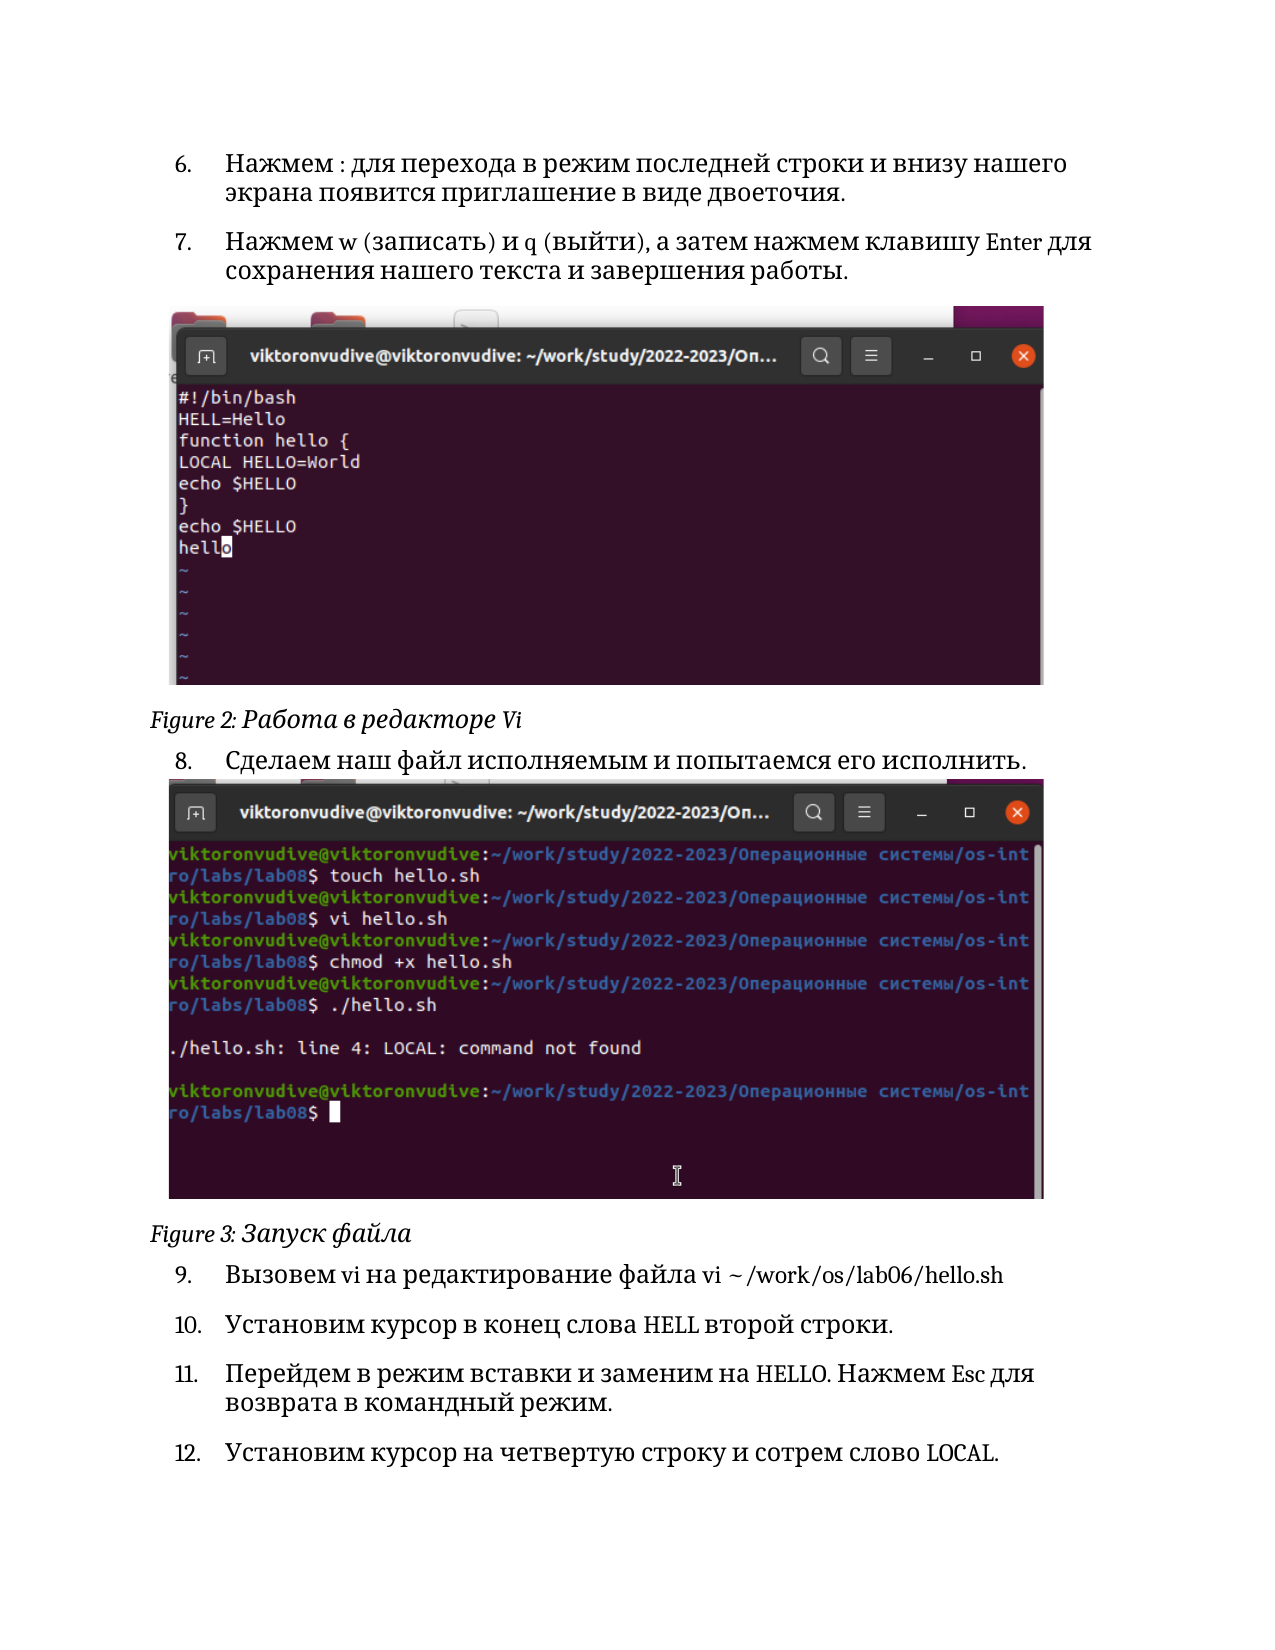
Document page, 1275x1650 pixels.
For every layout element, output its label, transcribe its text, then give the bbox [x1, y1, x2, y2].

list Вызовем vi на редактирование файла vi ~/work/os/lab06/hello.sh [175, 1261, 1125, 1290]
list Установим курсор в конец слова HELL второй строки. [175, 1311, 1125, 1339]
list Сделаем наш файл исполняемым и попытаемся его исполнить. [175, 747, 1125, 776]
text Figure 3: Запуск файла [150, 1220, 1125, 1248]
list Нажмем w (записать) и q (выйти), а затем нажмем клавишу Enter для сохранения нашего текста и завершения работы. [175, 228, 1125, 286]
picture [168, 306, 1044, 685]
list Нажмем : для перехода в режим последней строки и внизу нашего экрана появится приглашение в виде двоеточия. [175, 150, 1125, 207]
picture [168, 779, 1044, 1199]
text Figure 2: Работа в редакторе Vi [150, 706, 1125, 734]
list Установим курсор на четвертую строку и сотрем слово LOCAL. [175, 1438, 1125, 1467]
list Перейдем в режим вставки и заменим на HELLO. Нажмем Esc для возврата в командный режим. [175, 1360, 1125, 1418]
